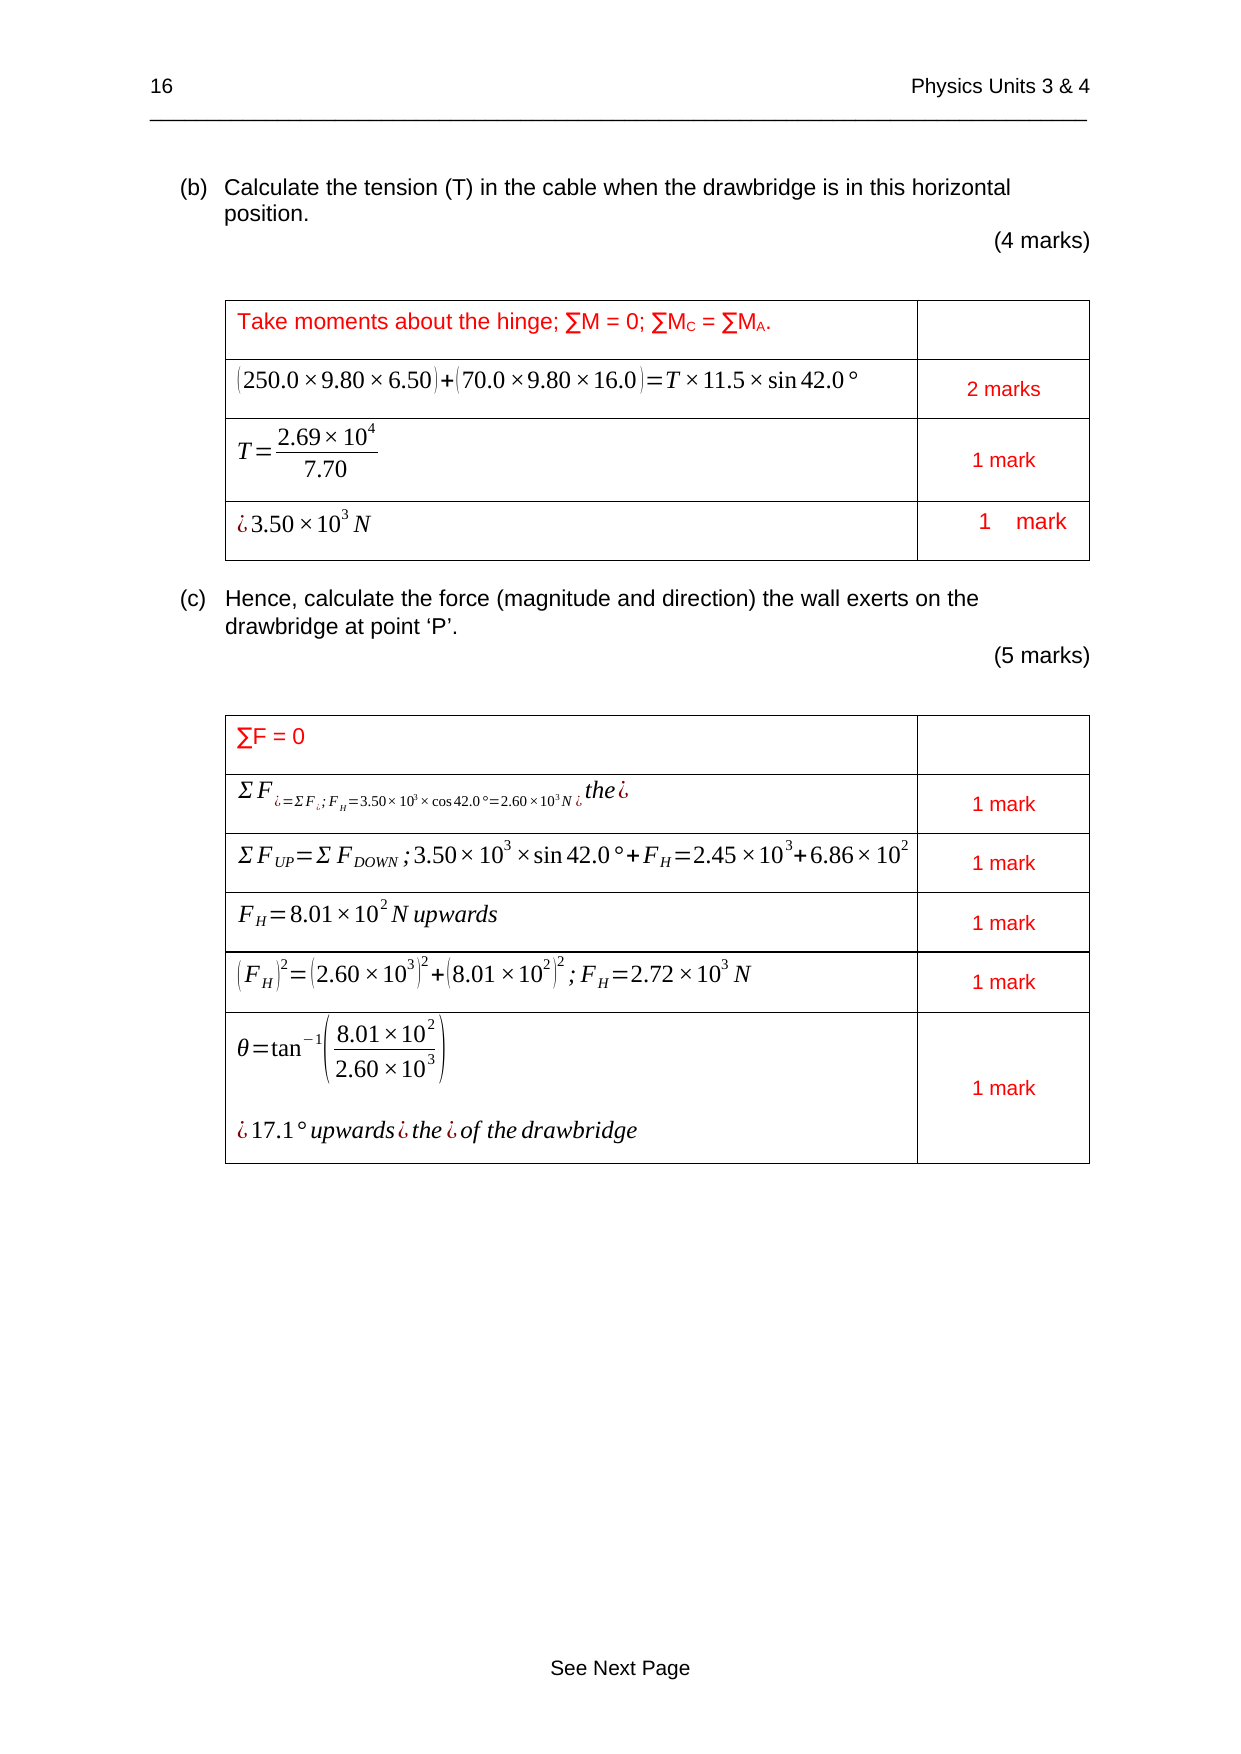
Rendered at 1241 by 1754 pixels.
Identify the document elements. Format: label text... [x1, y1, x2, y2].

table_header [918, 301, 1089, 359]
list (4 marks) [225, 227, 1090, 253]
table_header ∑F = 0 [226, 716, 917, 774]
table_cell [226, 953, 917, 1012]
table_cell 1 mark [918, 1013, 1089, 1163]
table_cell [226, 834, 917, 892]
table_cell 1 mark [918, 834, 1089, 892]
table_cell [226, 502, 917, 560]
table_cell mark [918, 502, 1089, 560]
table_cell [226, 1013, 917, 1163]
table_cell [226, 775, 917, 833]
table_cell 2 marks [918, 360, 1089, 418]
table_cell [226, 360, 917, 418]
table_header [918, 716, 1089, 774]
text (b) Calculate the tension (T) in the cable when the drawbridge is in this horizontal position. [179, 174, 1090, 227]
table_cell 1 mark [918, 775, 1089, 833]
table_cell 1 mark [918, 893, 1089, 951]
table_cell 1 mark [918, 953, 1089, 1012]
table_header Take moments about the hinge; ∑M = 0; ∑MC = ∑MA. [226, 301, 917, 359]
table_cell [226, 893, 917, 951]
list (5 marks) [225, 642, 1090, 668]
table_cell [226, 419, 917, 501]
list (c) Hence, calculate the force (magnitude and direction) the wall exerts on the drawbridge at point ‘P’. [179, 585, 1090, 639]
table_cell 1 mark [918, 419, 1089, 501]
